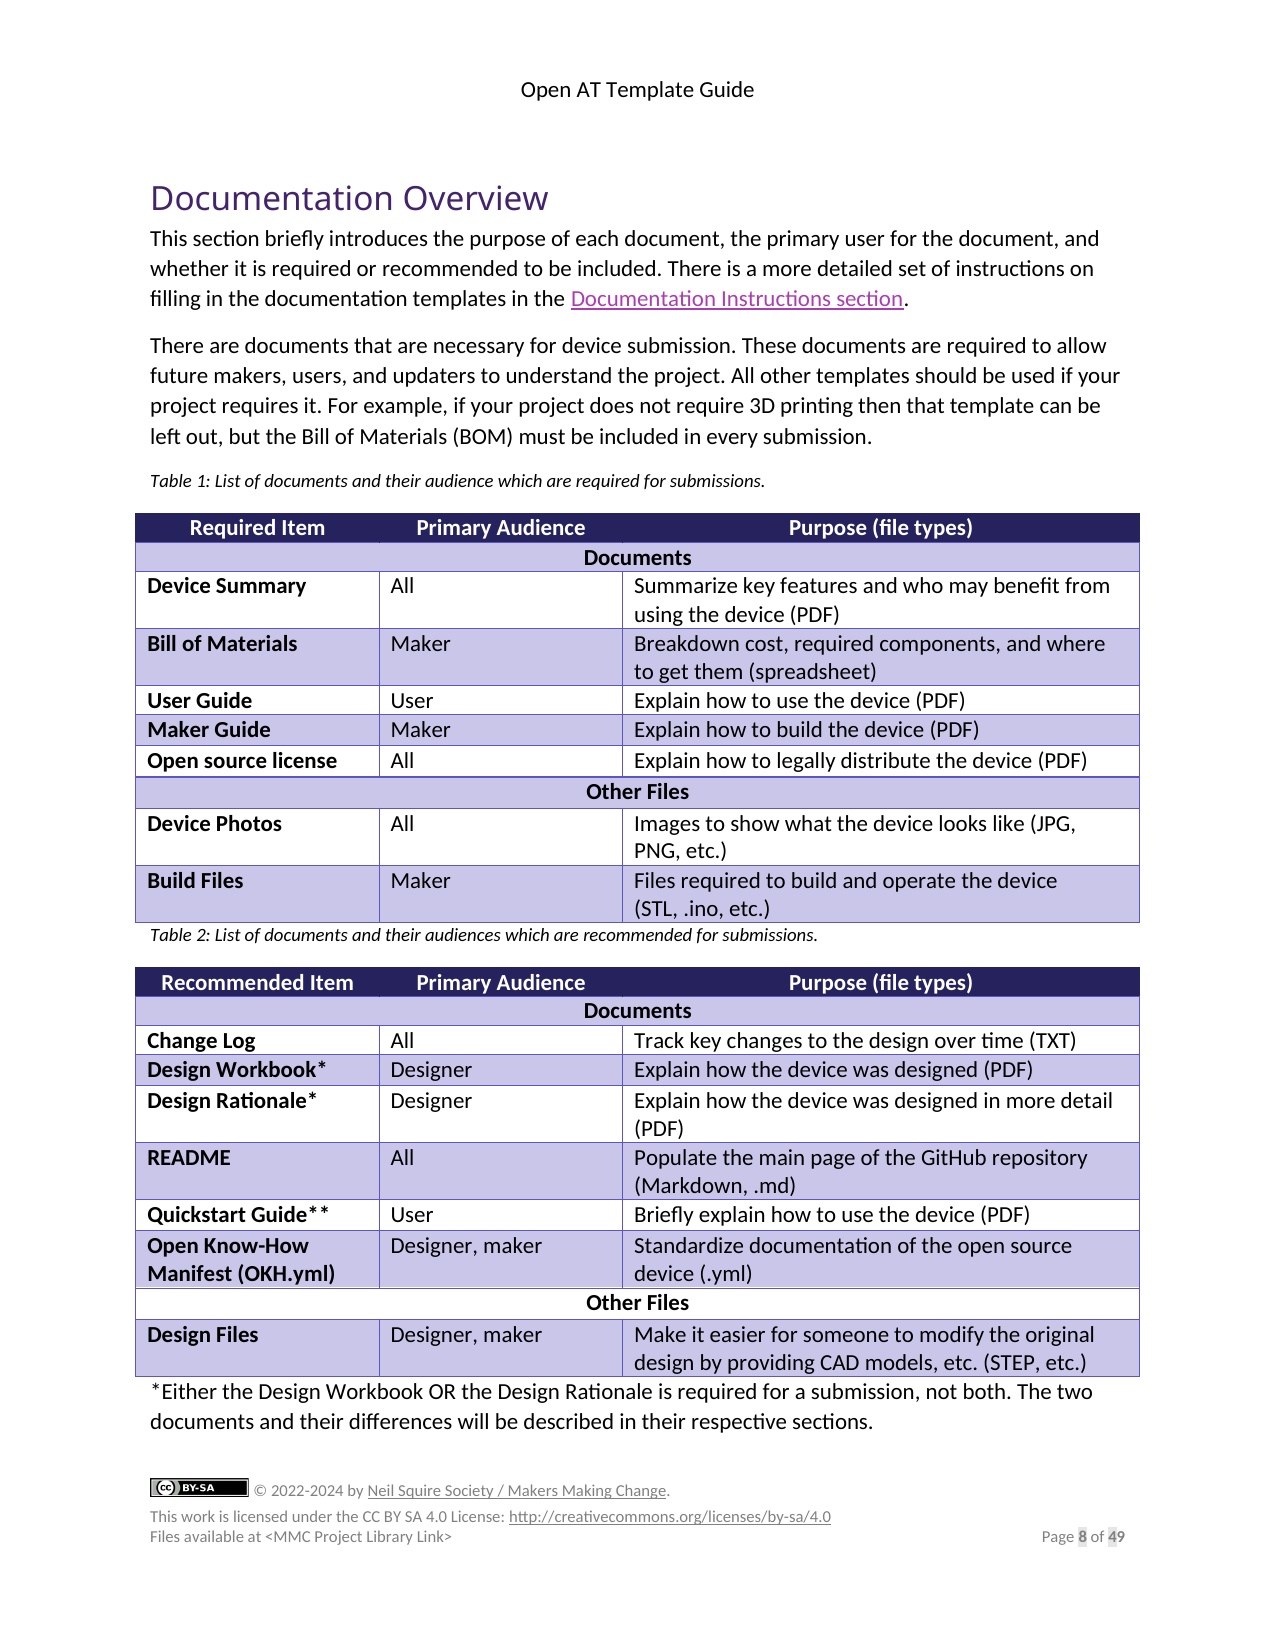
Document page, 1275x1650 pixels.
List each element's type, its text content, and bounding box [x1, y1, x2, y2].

table_header Primary Audience [380, 968, 622, 996]
table_cell Summarize key features and who may benefit from using the device (PDF) [623, 572, 1139, 628]
table_header Recommended Item [136, 968, 379, 996]
table_cell Device Photos [136, 809, 379, 865]
table_cell Design Rationale* [136, 1086, 379, 1142]
table_cell Open source license [136, 746, 379, 776]
table_cell Breakdown cost, required components, and where to get them (spreadsheet) [623, 629, 1139, 685]
table_cell User Guide [136, 686, 379, 714]
table_cell Build Files [136, 866, 379, 922]
table_cell Explain how to build the device (PDF) [623, 715, 1139, 745]
table_header Required Item [136, 514, 379, 542]
table_header Purpose (file types) [623, 514, 1139, 542]
table_cell Maker [380, 629, 622, 685]
text Table 2: List of documents and their audiences which are recommended for submissions. [150, 923, 1125, 946]
table_cell README [136, 1143, 379, 1199]
picture [150, 1478, 249, 1497]
table_cell Designer [380, 1055, 622, 1085]
table_cell Maker Guide [136, 715, 379, 745]
table_cell Other Files [136, 778, 1139, 808]
table_cell Explain how to legally distribute the device (PDF) [623, 746, 1139, 776]
table_cell Populate the main page of the GitHub repository (Markdown, .md) [623, 1143, 1139, 1199]
text *Either the Design Workbook OR the Design Rationale is required for a submission, not both. The two documents and their differences will be described in their respective sections. [150, 1377, 1125, 1435]
table_cell Change Log [136, 1026, 379, 1054]
table_cell Explain how the device was designed in more detail (PDF) [623, 1086, 1139, 1142]
table_cell Explain how to use the device (PDF) [623, 686, 1139, 714]
table_cell Design Files [136, 1320, 379, 1376]
table_cell User [380, 1200, 622, 1230]
text There are documents that are necessary for device submission. These documents are required to allow future makers, users, and updaters to understand the project. All other templates should be used if your project requires it. For example, if your project does not require 3D printing then that template can be left out, but the Bill of Materials (BOM) must be included in every submission. [150, 331, 1125, 450]
table_cell Bill of Materials [136, 629, 379, 685]
table_cell Designer, maker [380, 1320, 622, 1376]
table_cell Designer [380, 1086, 622, 1142]
table_cell Track key changes to the design over time (TXT) [623, 1026, 1139, 1054]
table_cell User [380, 686, 622, 714]
table_cell Images to show what the device looks like (JPG, PNG, etc.) [623, 809, 1139, 865]
table_cell All [380, 1026, 622, 1054]
table_cell All [380, 809, 622, 865]
table_cell Explain how the device was designed (PDF) [623, 1055, 1139, 1085]
table_cell All [380, 572, 622, 628]
table_cell Maker [380, 715, 622, 745]
text Table 1: List of documents and their audience which are required for submissions. [150, 469, 1125, 492]
table_cell Design Workbook* [136, 1055, 379, 1085]
table_cell Documents [136, 997, 1139, 1025]
table_cell All [380, 746, 622, 776]
table_cell Device Summary [136, 572, 379, 628]
table_cell Briefly explain how to use the device (PDF) [623, 1200, 1139, 1230]
table_cell All [380, 1143, 622, 1199]
table_header Purpose (file types) [623, 968, 1139, 996]
table_cell Open Know-How Manifest (OKH.yml) [136, 1231, 379, 1287]
table_header Primary Audience [380, 514, 622, 542]
table_cell Quickstart Guide** [136, 1200, 379, 1230]
subtitle Documentation Overview [150, 175, 1125, 220]
table_cell Maker [380, 866, 622, 922]
table_cell Designer, maker [380, 1231, 622, 1287]
table_cell Make it easier for someone to modify the original design by providing CAD models, etc. (STEP, etc.) [623, 1320, 1139, 1376]
table_cell Other Files [136, 1289, 1139, 1319]
text This section briefly introduces the purpose of each document, the primary user for the document, and whether it is required or recommended to be included. There is a more detailed set of instructions on filling in the documentation templates in the Documentation Instructions section. [150, 224, 1125, 312]
table_cell Standardize documentation of the open source device (.yml) [623, 1231, 1139, 1287]
table_cell Documents [136, 543, 1139, 571]
table_cell Files required to build and operate the device (STL, .ino, etc.) [623, 866, 1139, 922]
